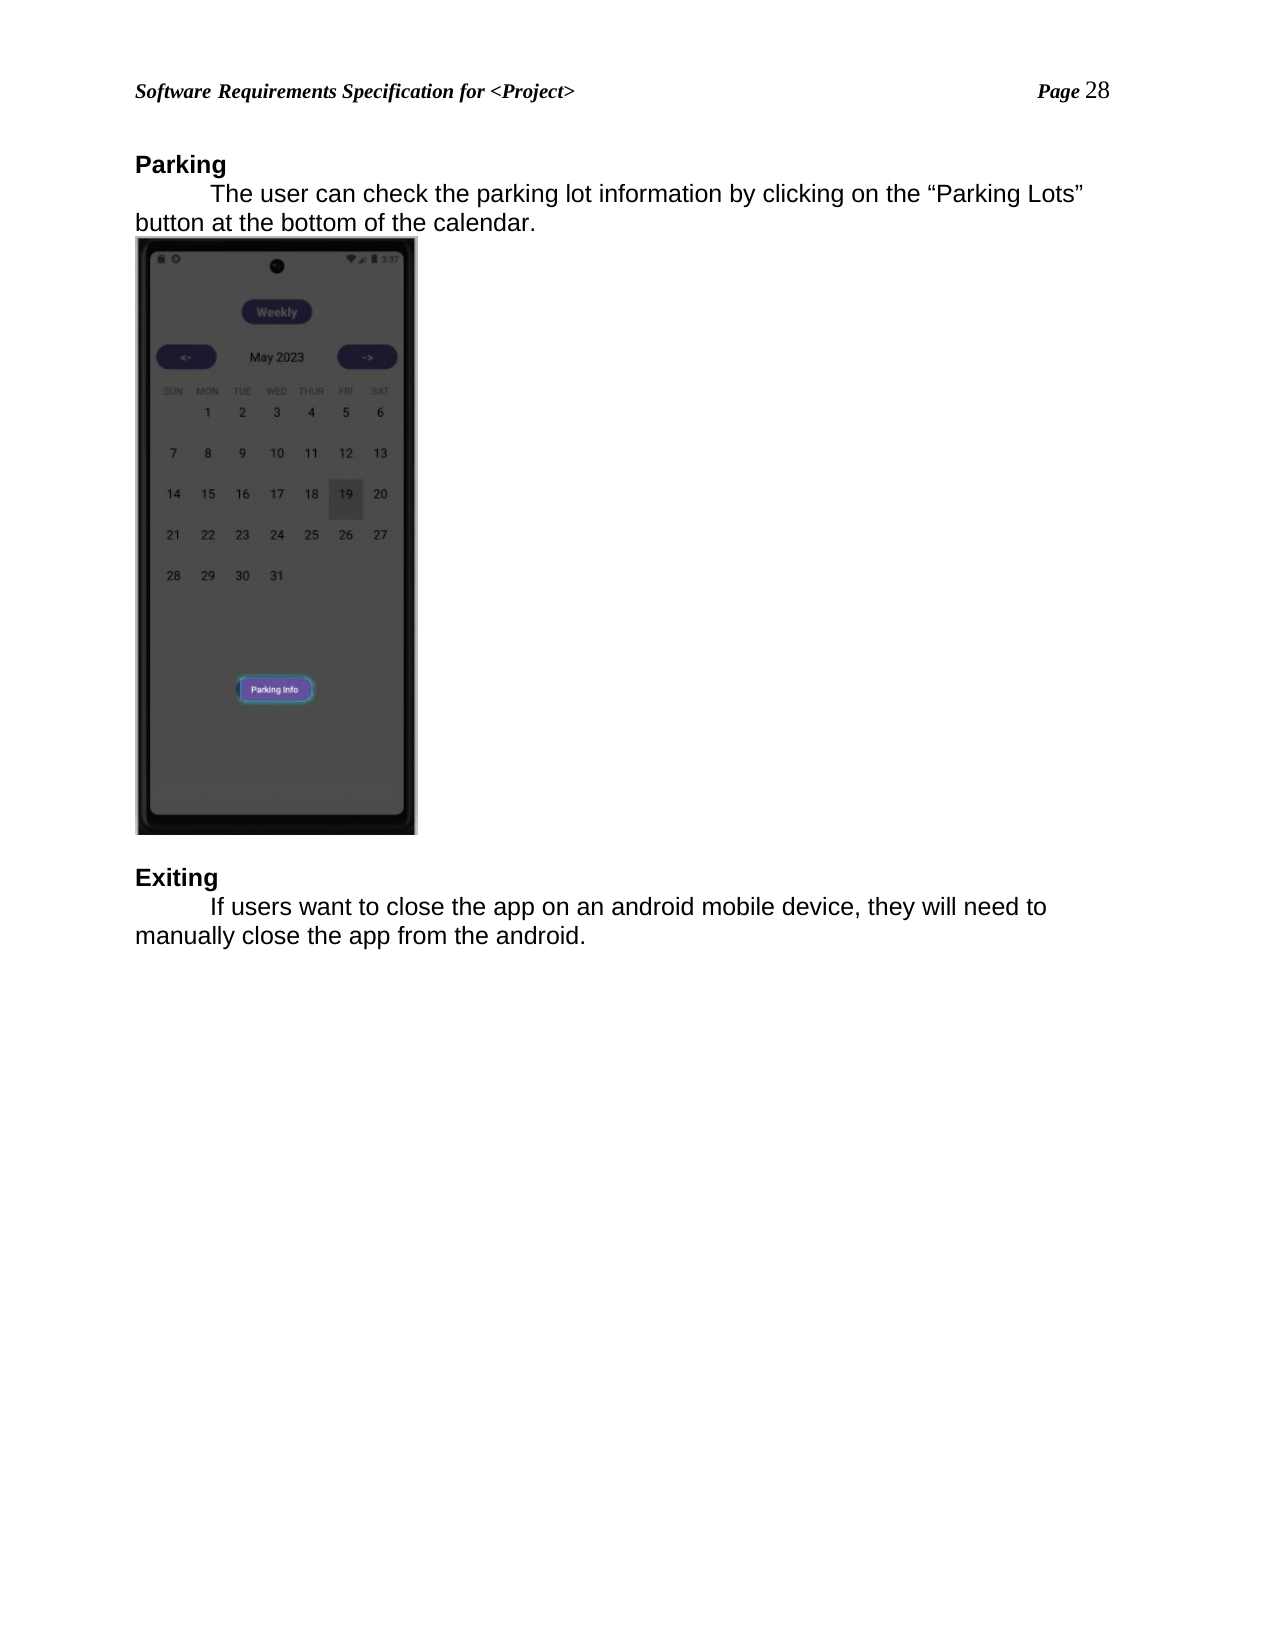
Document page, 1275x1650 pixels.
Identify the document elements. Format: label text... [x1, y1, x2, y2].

text Exiting [135, 863, 1140, 892]
text Parking [135, 150, 1140, 179]
picture [135, 236, 418, 835]
text If users want to close the app on an android mobile device, they will need to manually close the app from the android. [135, 892, 1140, 950]
text The user can check the parking lot information by clicking on the “Parking Lots” button at the bottom of the calendar. [135, 179, 1140, 236]
